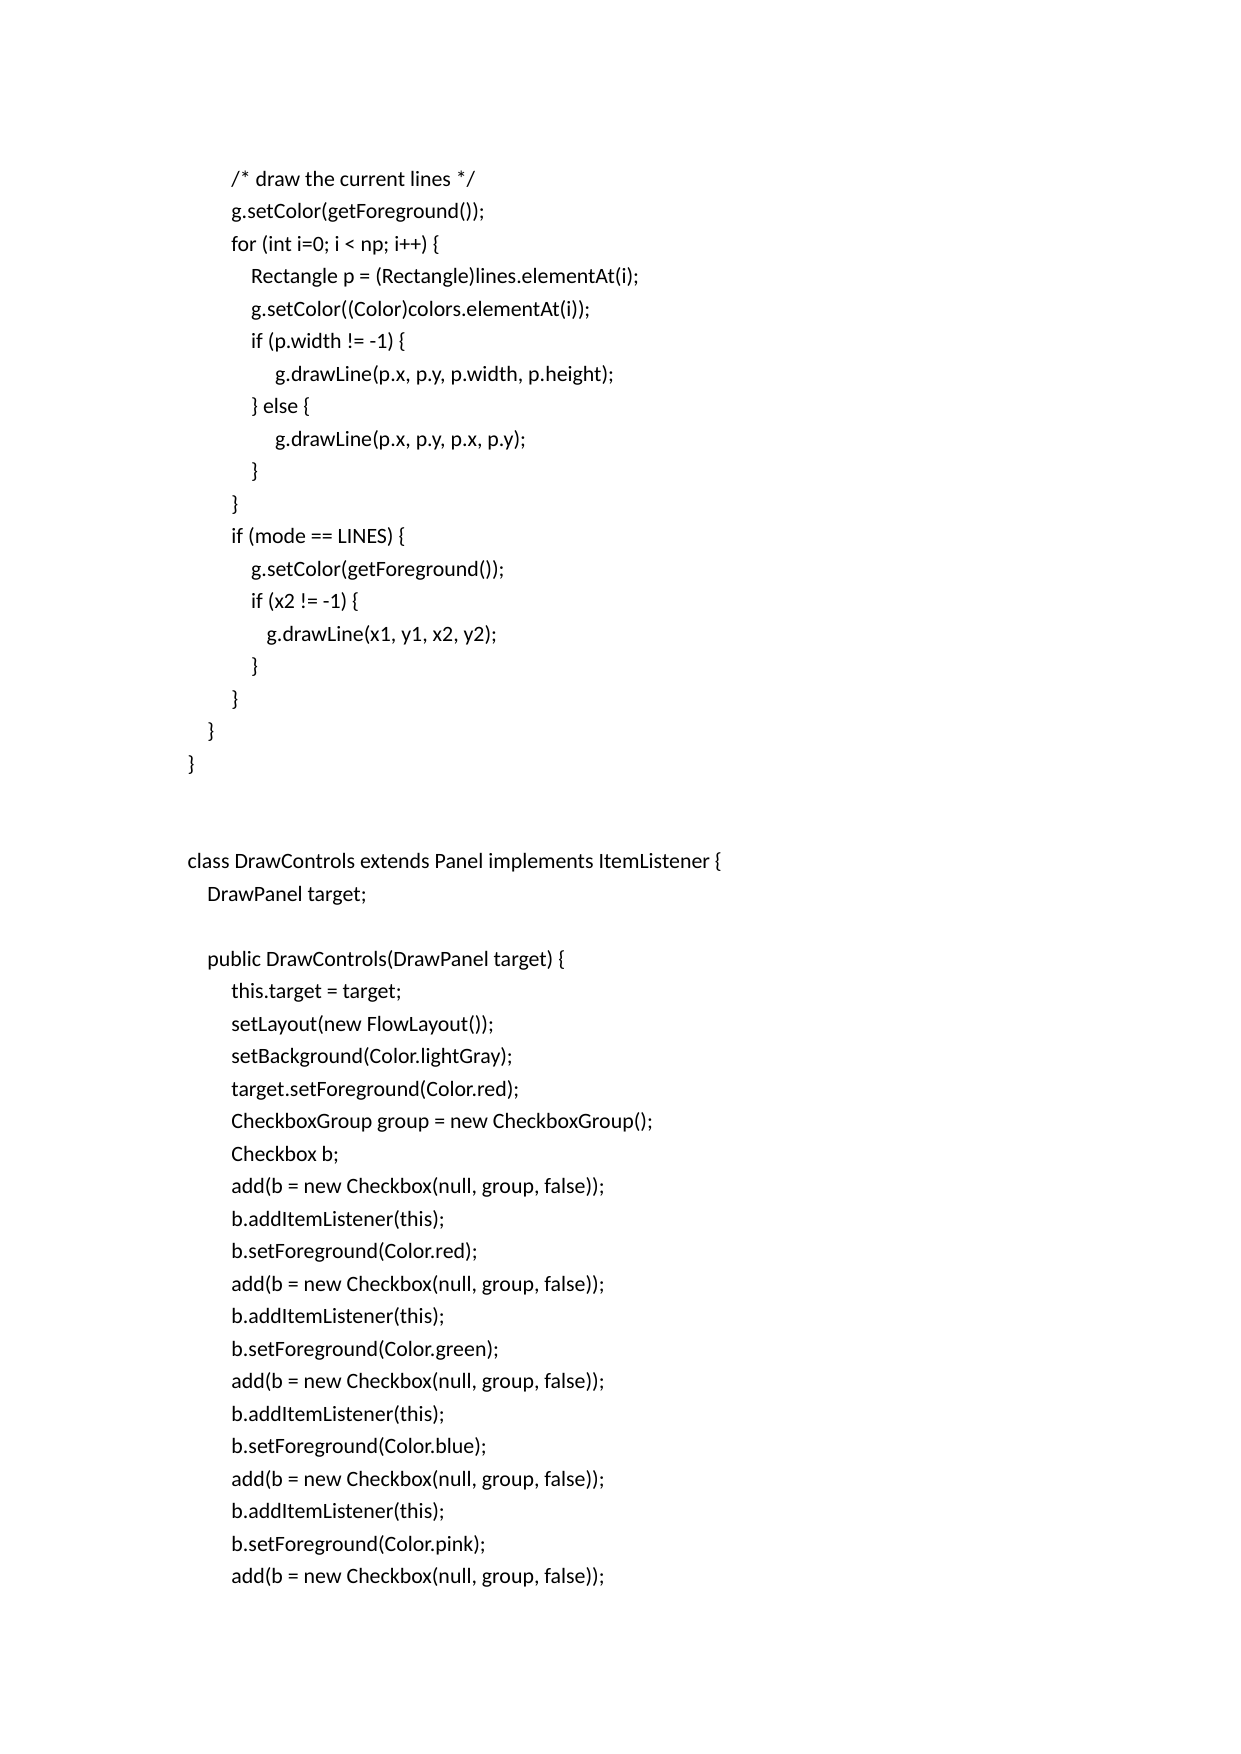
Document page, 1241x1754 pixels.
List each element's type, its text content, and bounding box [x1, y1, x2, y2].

text b.setForeground(Color.blue); [187, 1429, 1053, 1462]
text b.setForeground(Color.red); [187, 1234, 1053, 1267]
text if (mode == LINES) { [187, 519, 1053, 552]
text } [187, 649, 1053, 682]
text } else { [187, 389, 1053, 422]
text b.addItemListener(this); [187, 1299, 1053, 1332]
text for (int i=0; i < np; i++) { [187, 227, 1053, 259]
text class DrawControls extends Panel implements ItemListener { [187, 844, 1053, 877]
text if (x2 != -1) { [187, 584, 1053, 617]
text add(b = new Checkbox(null, group, false)); [187, 1364, 1053, 1397]
text add(b = new Checkbox(null, group, false)); [187, 1169, 1053, 1202]
text add(b = new Checkbox(null, group, false)); [187, 1462, 1053, 1494]
text Rectangle p = (Rectangle)lines.elementAt(i); [187, 259, 1053, 292]
text b.setForeground(Color.pink); [187, 1527, 1053, 1559]
text Checkbox b; [187, 1137, 1053, 1169]
text b.addItemListener(this); [187, 1494, 1053, 1527]
text b.addItemListener(this); [187, 1202, 1053, 1234]
text } [187, 747, 1053, 779]
text setLayout(new FlowLayout()); [187, 1007, 1053, 1039]
text } [187, 487, 1053, 519]
text target.setForeground(Color.red); [187, 1072, 1053, 1104]
text /* draw the current lines */ [187, 162, 1053, 194]
text g.drawLine(x1, y1, x2, y2); [187, 617, 1053, 649]
text setBackground(Color.lightGray); [187, 1039, 1053, 1072]
text g.drawLine(p.x, p.y, p.width, p.height); [187, 357, 1053, 389]
text g.setColor((Color)colors.elementAt(i)); [187, 292, 1053, 324]
text b.addItemListener(this); [187, 1397, 1053, 1429]
text public DrawControls(DrawPanel target) { [187, 942, 1053, 974]
text g.setColor(getForeground()); [187, 552, 1053, 584]
text } [187, 454, 1053, 487]
text add(b = new Checkbox(null, group, false)); [187, 1267, 1053, 1299]
text } [187, 682, 1053, 714]
text b.setForeground(Color.green); [187, 1332, 1053, 1364]
text g.drawLine(p.x, p.y, p.x, p.y); [187, 422, 1053, 454]
text if (p.width != -1) { [187, 324, 1053, 357]
text DrawPanel target; [187, 877, 1053, 909]
text CheckboxGroup group = new CheckboxGroup(); [187, 1104, 1053, 1137]
text this.target = target; [187, 974, 1053, 1007]
text g.setColor(getForeground()); [187, 194, 1053, 227]
text add(b = new Checkbox(null, group, false)); [187, 1559, 1053, 1592]
text } [187, 714, 1053, 747]
